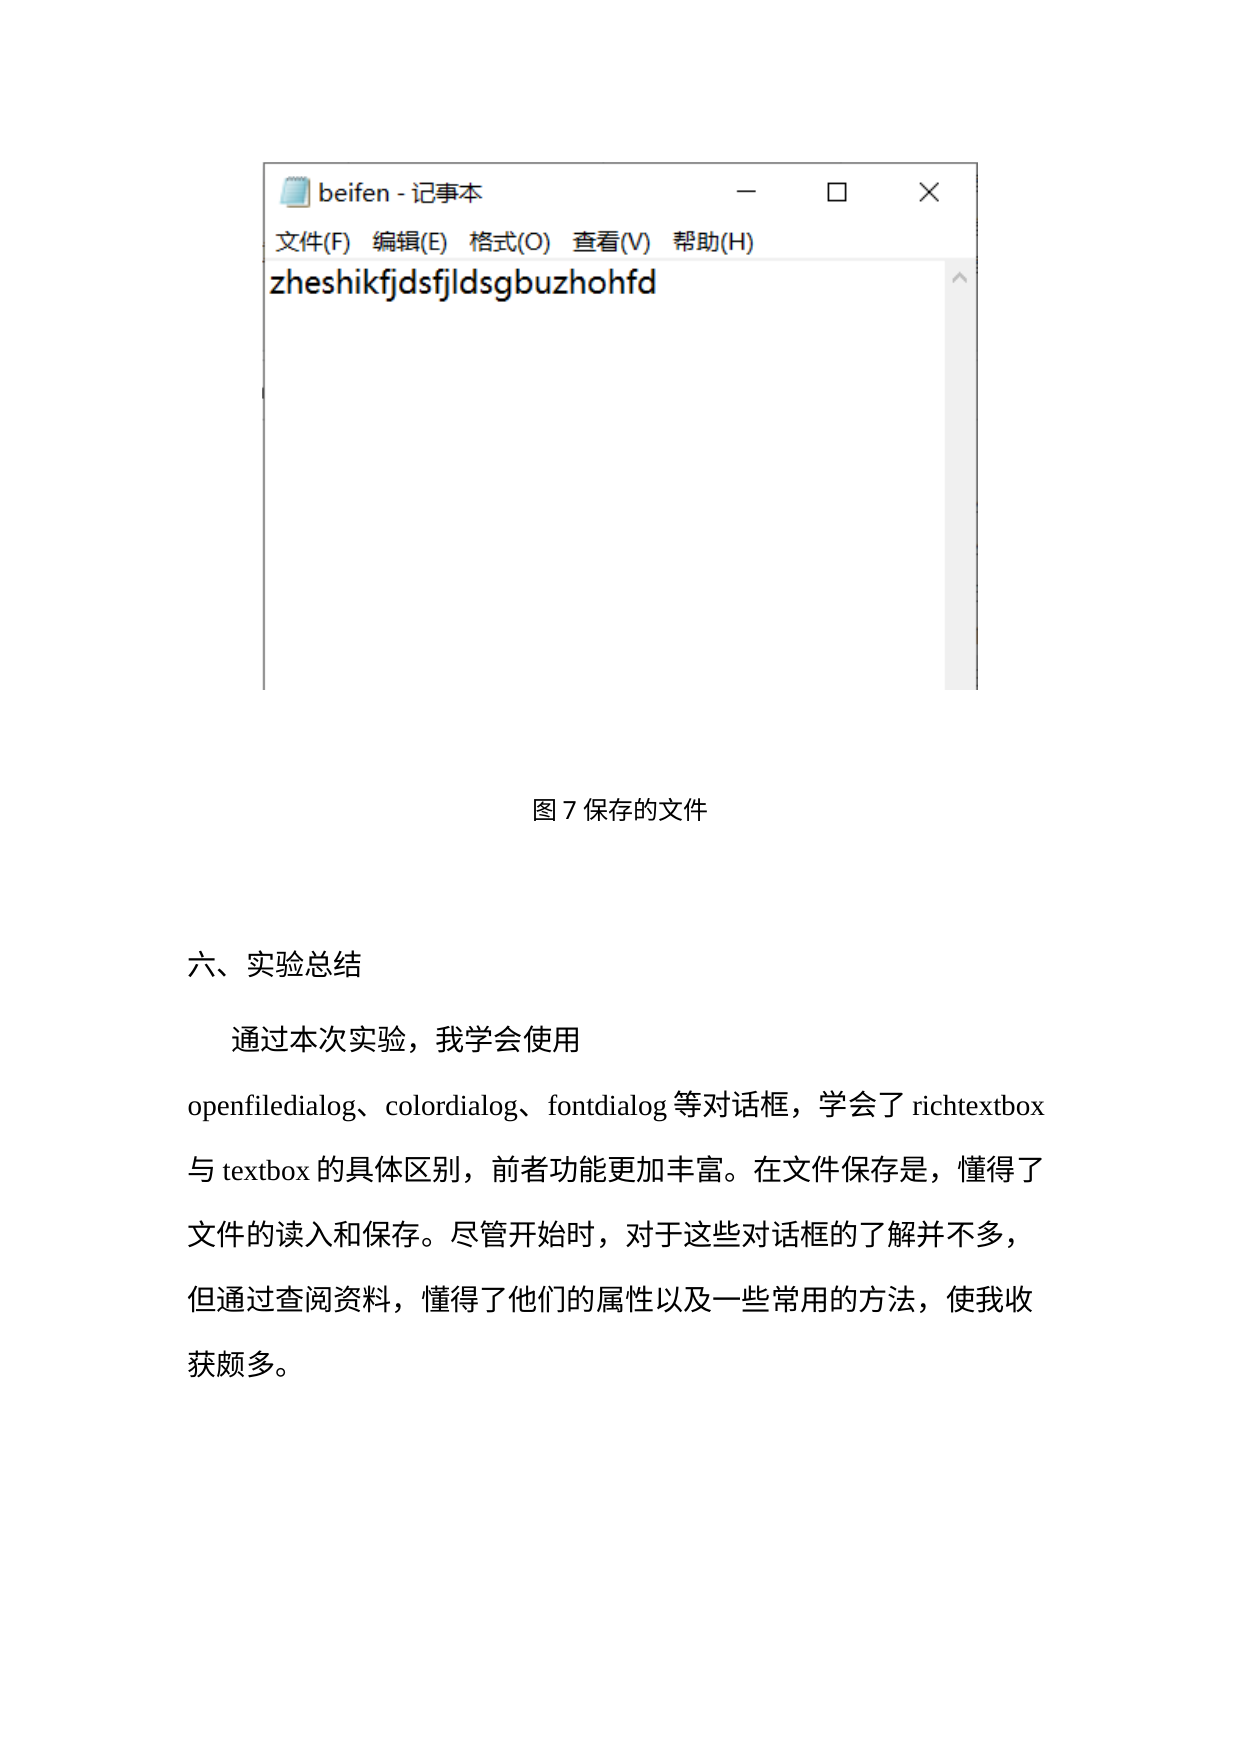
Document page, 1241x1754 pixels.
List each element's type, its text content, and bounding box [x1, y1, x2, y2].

text 六、实验总结 [187, 942, 1053, 984]
text 通过本次实验，我学会使用openfiledialog、colordialog、fontdialog等对话框，学会了richtextbox与textbox的具体区别，前者功能更加丰富。在文件保存是，懂得了文件的读入和保存。尽管开始时，对于这些对话框的了解并不多，但通过查阅资料，懂得了他们的属性以及一些常用的方法，使我收获颇多。 [187, 1005, 1053, 1395]
picture [262, 162, 978, 690]
text 图7 保存的文件 [187, 776, 1053, 841]
